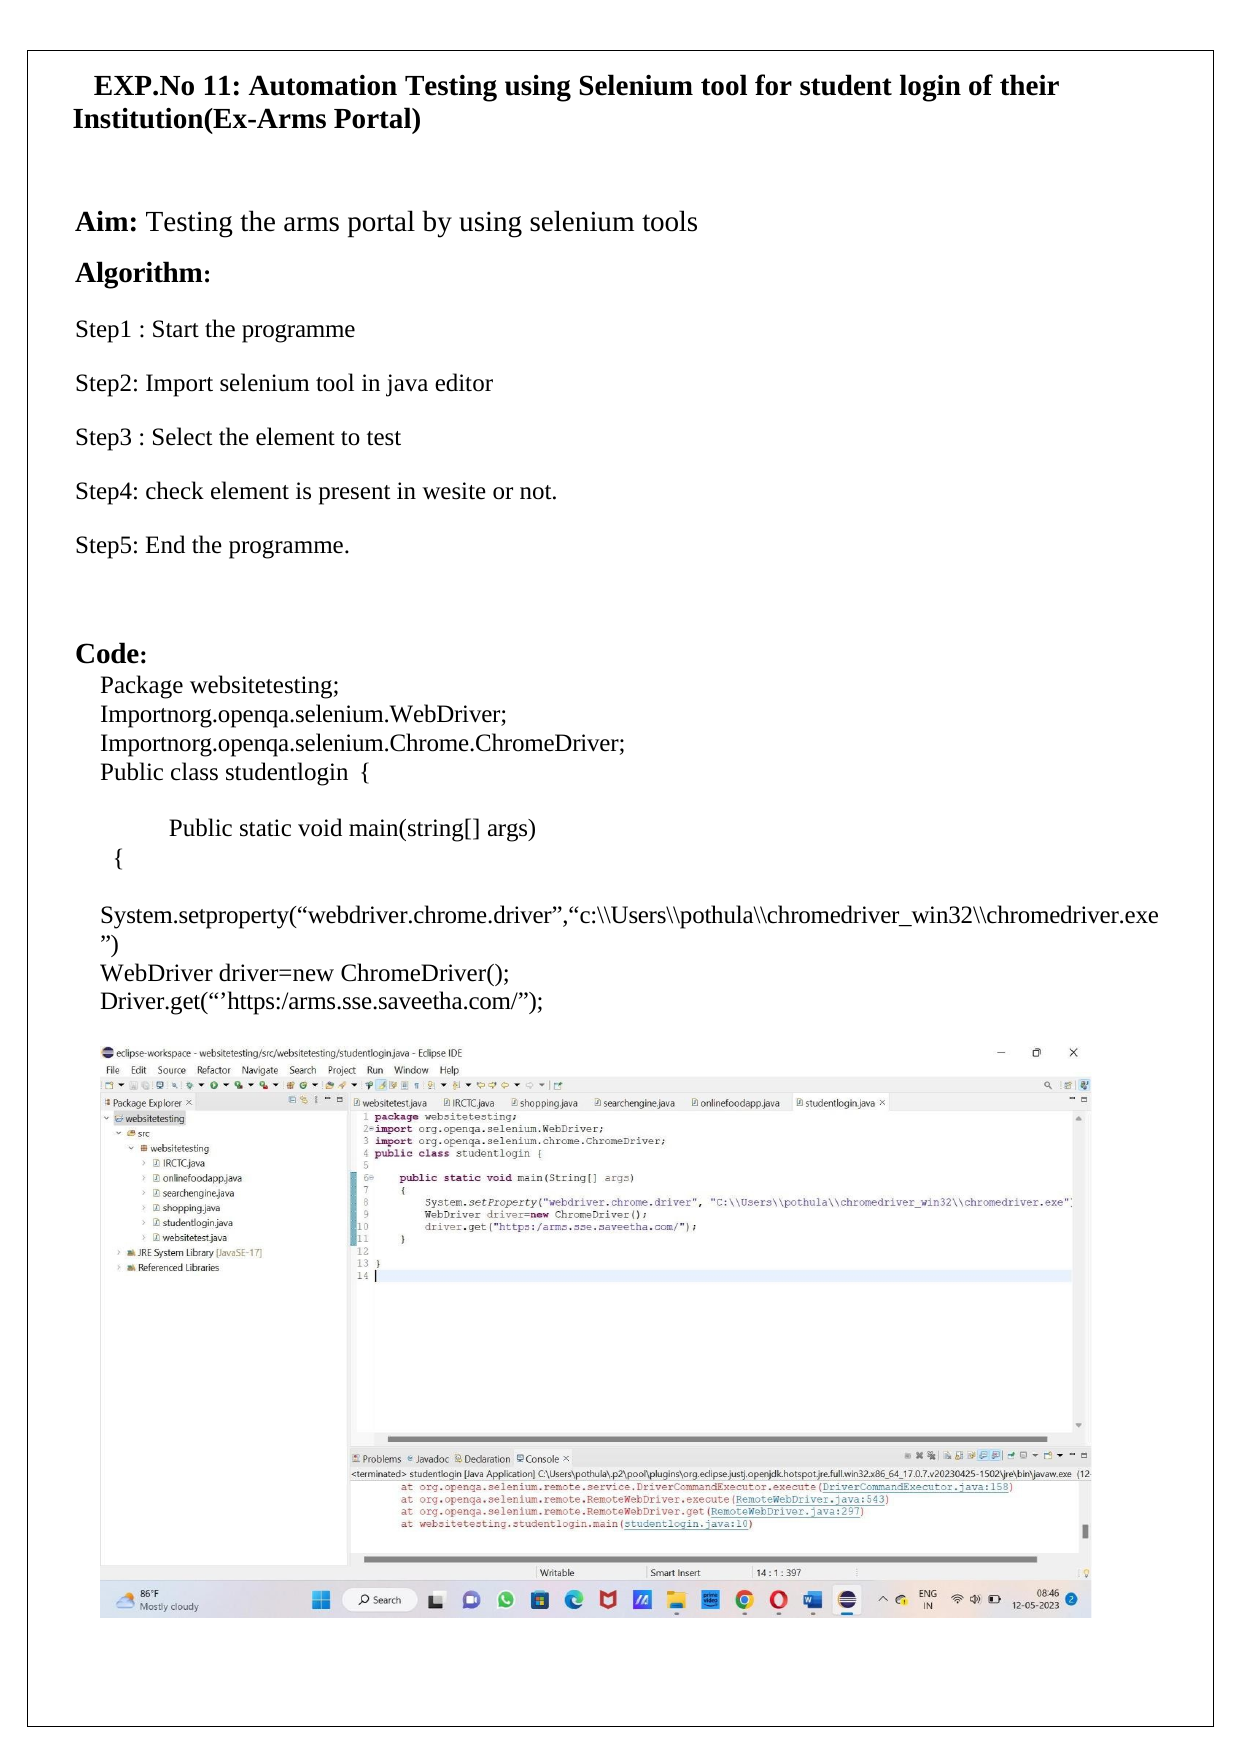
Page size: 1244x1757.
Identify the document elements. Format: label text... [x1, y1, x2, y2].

text Step1 : Start the programme [75, 314, 1213, 343]
text System.setproperty(“webdriver.chrome.driver”,“c:\\Users\\pothula\\chromedriver_win32\\chromedriver.exe ”) [100, 900, 1165, 958]
text Aim: Testing the arms portal by using selenium tools [75, 204, 1213, 238]
subtitle Code: [75, 637, 1213, 670]
subtitle EXP.No 11: Automation Testing using Selenium tool for student login of their Institution(Ex-Arms Portal) [72, 68, 1060, 135]
text WebDriver driver=new ChromeDriver(); Driver.get(“’https:/arms.sse.saveetha.com/”); [100, 958, 817, 1015]
text Package websitetesting; Importnorg.openqa.selenium.WebDriver; Importnorg.openqa.selenium.Chrome.ChromeDriver; Public class studentlogin { [100, 670, 676, 785]
picture [100, 1046, 1092, 1618]
text Public static void main(string[] args) [169, 813, 1213, 842]
text Step4: check element is present in wesite or not. Step5: End the programme. [75, 476, 597, 558]
subtitle Algorithm: [75, 255, 1213, 288]
text Step2: Import selenium tool in java editor Step3 : Select the element to test [75, 368, 533, 451]
text { [112, 843, 1213, 872]
